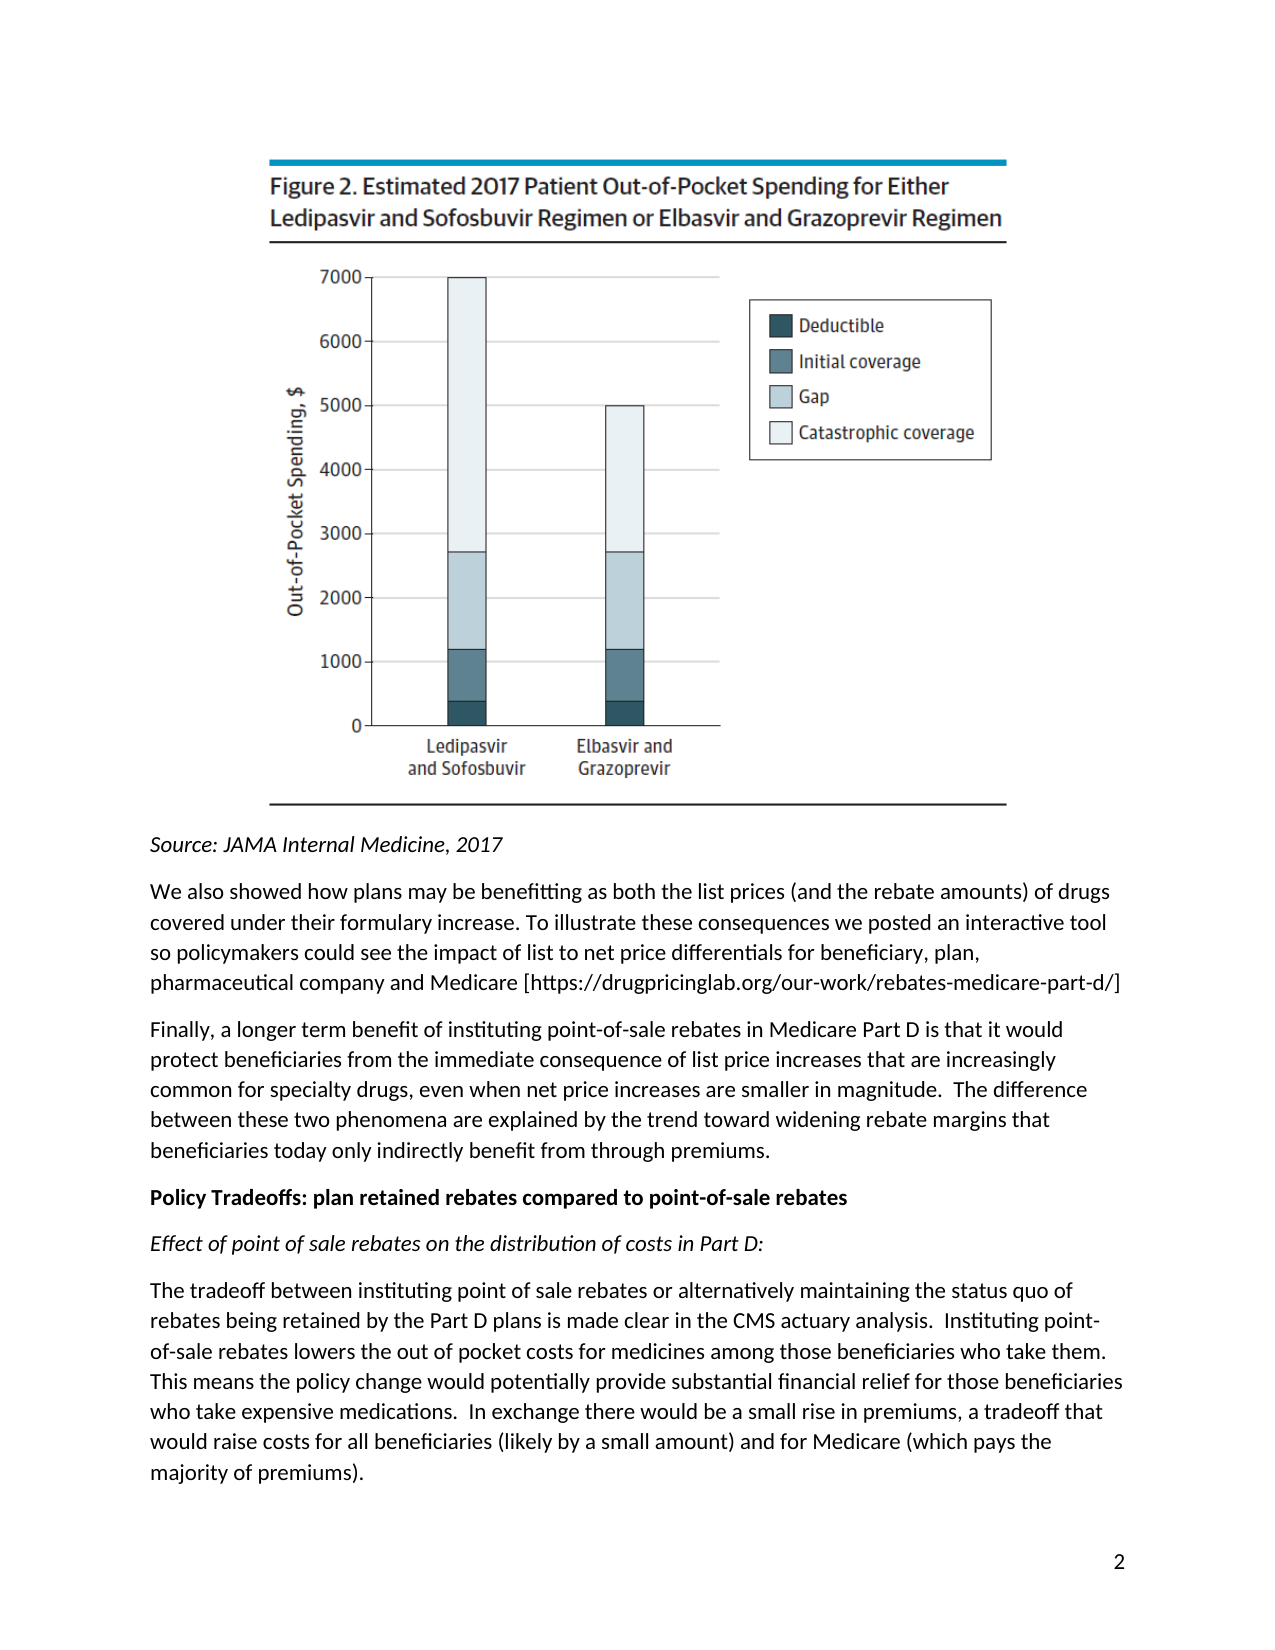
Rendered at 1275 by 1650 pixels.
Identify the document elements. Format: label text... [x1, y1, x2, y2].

text Finally, a longer term benefit of instituting point-of-sale rebates in Medicare Part D is that it would protect beneficiaries from the immediate consequence of list price increases that are increasingly common for specialty drugs, even when net price increases are smaller in magnitude. The difference between these two phenomena are explained by the trend toward widening rebate margins that beneficiaries today only indirectly benefit from through premiums. [150, 1015, 1125, 1164]
text Effect of point of sale rebates on the distribution of costs in Part D: [150, 1229, 1125, 1257]
text The tradeoff between instituting point of sale rebates or alternatively maintaining the status quo of rebates being retained by the Part D plans is made clear in the CMS actuary analysis. Instituting point-of-sale rebates lowers the out of pocket costs for medicines among those beneficiaries who take them. This means the policy change would potentially provide substantial financial relief for those beneficiaries who take expensive medications. In exchange there would be a small rise in premiums, a tradeoff that would raise costs for all beneficiaries (likely by a small amount) and for Medicare (which pays the majority of premiums). [150, 1276, 1125, 1486]
text Policy Tradeoffs: plan retained rebates compared to point-of-sale rebates [150, 1183, 1125, 1211]
text We also showed how plans may be benefitting as both the list prices (and the rebate amounts) of drugs covered under their formulary increase. To illustrate these consequences we posted an interactive tool so policymakers could see the impact of list to net price differentials for beneficiary, plan, pharmaceutical company and Medicare [https://drugpricinglab.org/our-work/rebates-medicare-part-d/] [150, 877, 1125, 996]
text Source: JAMA Internal Medicine, 2017 [150, 831, 1125, 858]
picture [261, 150, 1014, 812]
